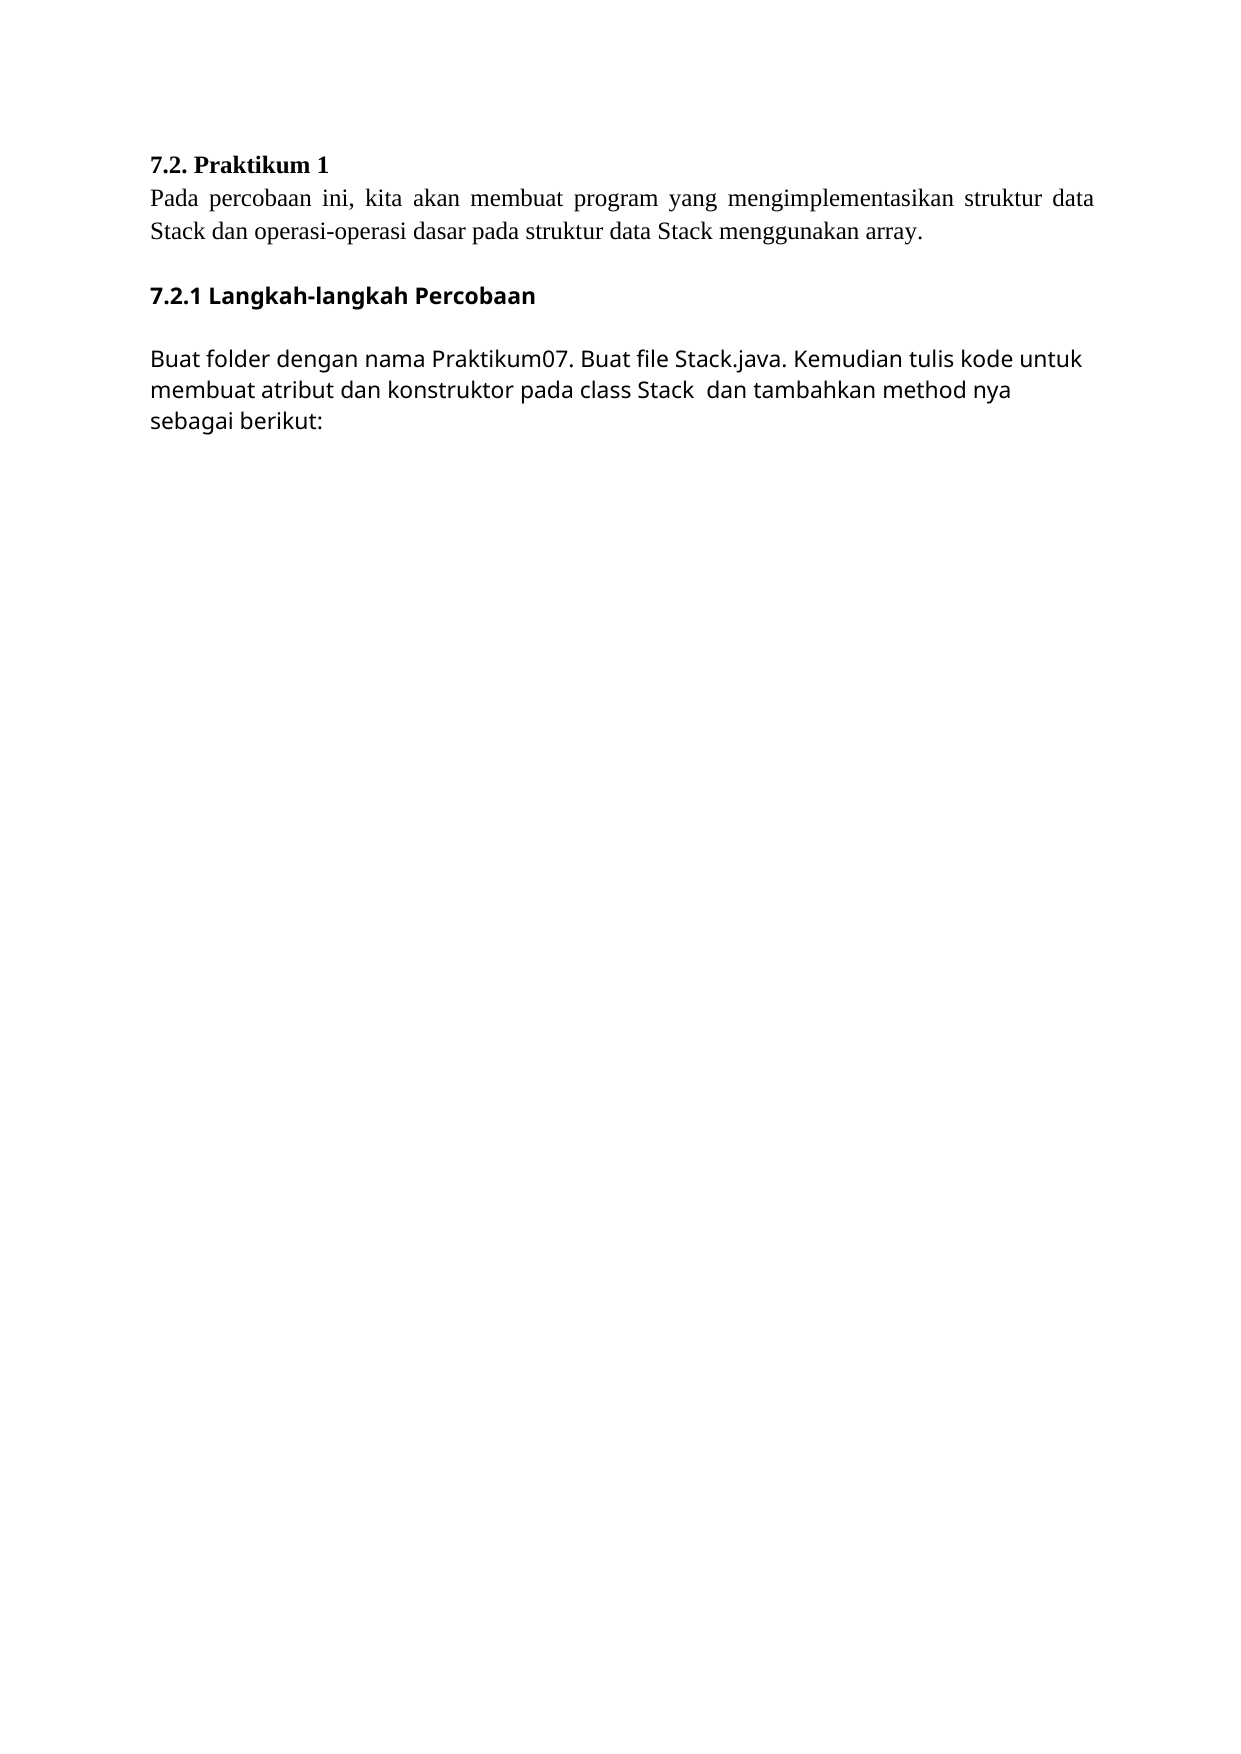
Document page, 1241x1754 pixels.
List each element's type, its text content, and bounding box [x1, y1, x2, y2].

subtitle Pada percobaan ini, kita akan membuat program yang mengimplementasikan struktur data Stack dan operasi-operasi dasar pada struktur data Stack menggunakan array. [150, 183, 1095, 245]
text Buat folder dengan nama Praktikum07. Buat file Stack.java. Kemudian tulis kode untuk membuat atribut dan konstruktor pada class Stack dan tambahkan method nya sebagai berikut: [150, 343, 1090, 437]
subtitle 7.2. Praktikum 1 [150, 150, 855, 179]
text 7.2.1 Langkah-langkah Percobaan [150, 280, 1090, 312]
